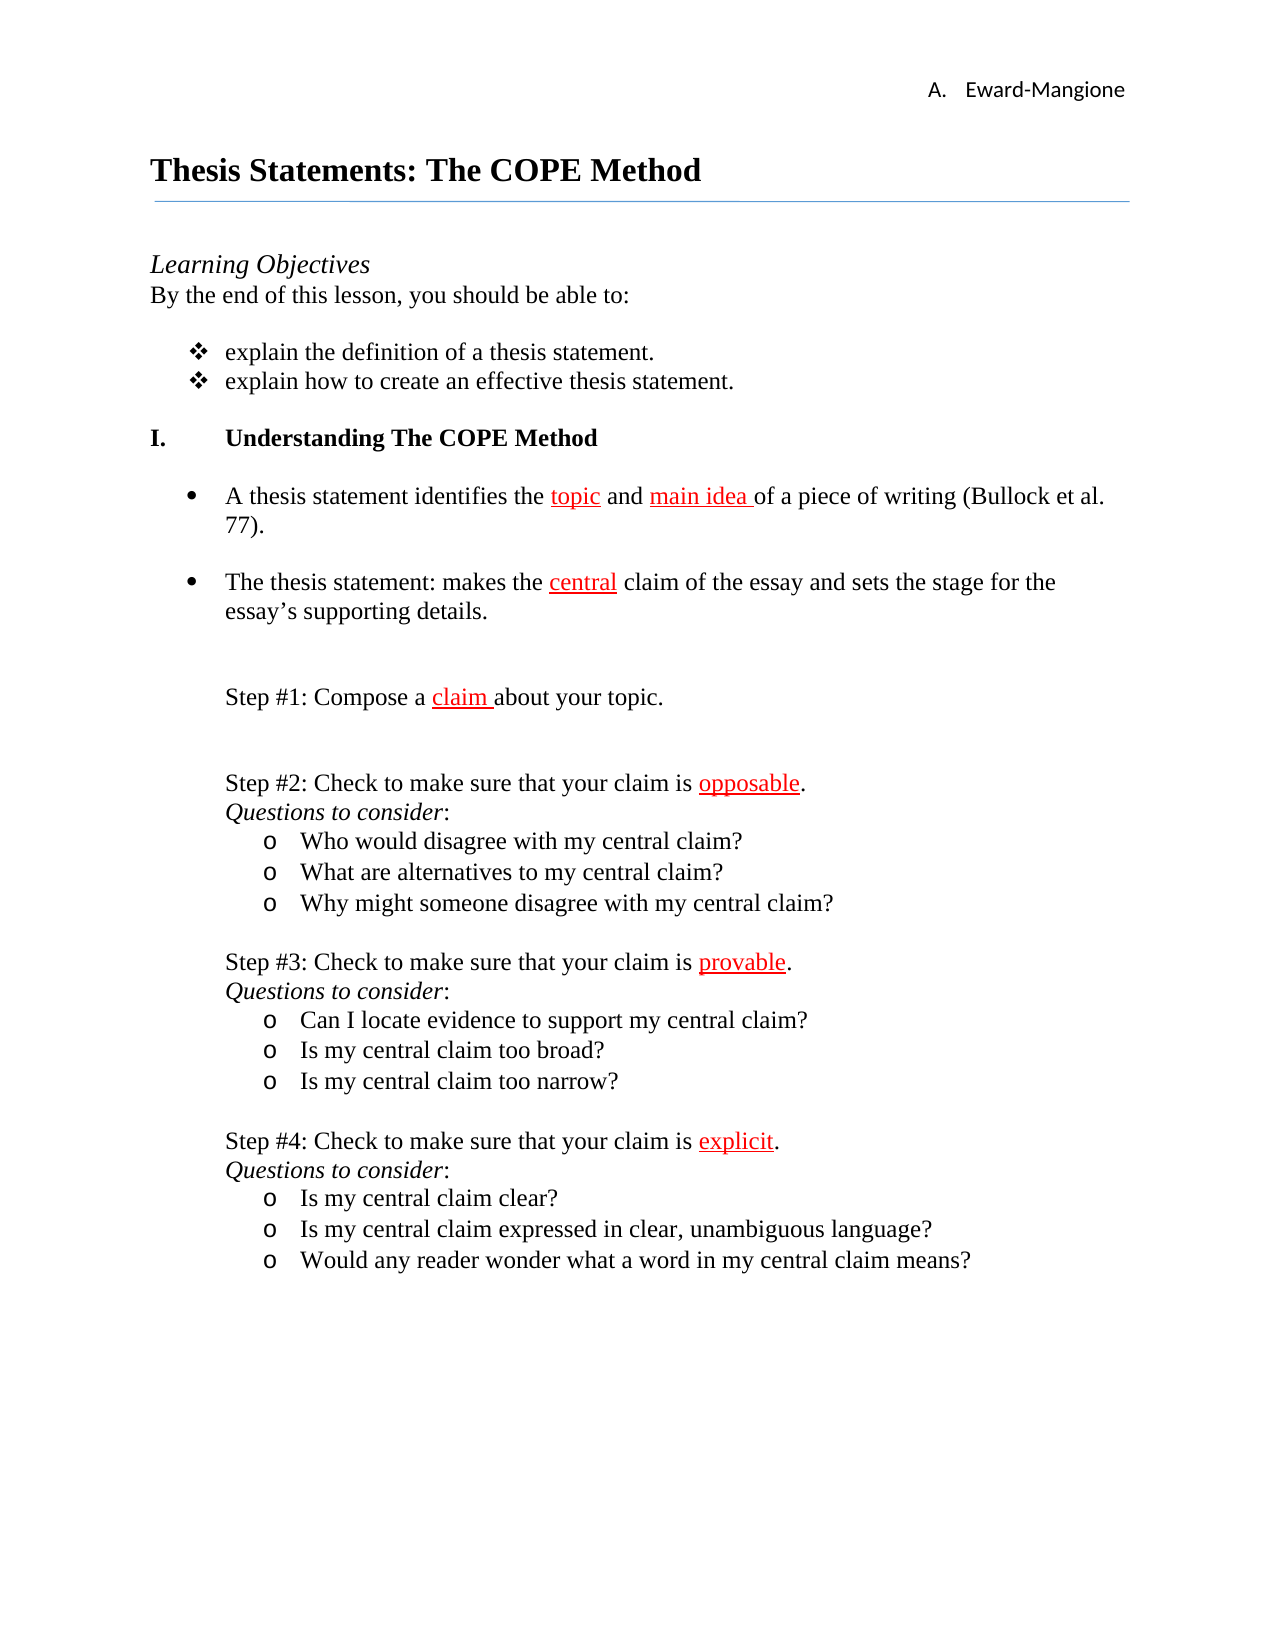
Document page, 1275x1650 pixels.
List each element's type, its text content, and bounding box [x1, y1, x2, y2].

list explain how to create an effective thesis statement. [187, 366, 1125, 395]
subtitle Learning Objectives [150, 248, 1125, 280]
list Step #4: Check to make sure that your claim is explicit. [225, 1126, 1125, 1155]
list A thesis statement identifies the topic and main idea of a piece of writing (Bullock et al. 77). [187, 481, 1125, 538]
list Why might someone disagree with my central claim? [262, 888, 1125, 918]
list Is my central claim too narrow? [262, 1066, 1125, 1097]
list Understanding The COPE Method [150, 423, 1125, 452]
list Questions to consider: [225, 976, 1125, 1005]
list Is my central claim clear? [262, 1183, 1125, 1214]
list explain the definition of a thesis statement. [187, 337, 1125, 366]
list Who would disagree with my central claim? [262, 826, 1125, 857]
list The thesis statement: makes the central claim of the essay and sets the stage for the essay’s supporting details. [187, 567, 1125, 625]
list Step #3: Check to make sure that your claim is provable. [225, 947, 1125, 976]
text By the end of this lesson, you should be able to: [150, 280, 1125, 308]
list Would any reader wonder what a word in my central claim means? [262, 1245, 1125, 1276]
subtitle Thesis Statements: The COPE Method [150, 150, 1125, 188]
list Step #1: Compose a claim about your topic. [225, 682, 1125, 711]
list Is my central claim expressed in clear, unambiguous language? [262, 1214, 1125, 1245]
list Questions to consider: [225, 797, 1125, 826]
list Is my central claim too broad? [262, 1036, 1125, 1066]
list What are alternatives to my central claim? [262, 857, 1125, 888]
text Questions to consider: [150, 1155, 1125, 1183]
list Can I locate evidence to support my central claim? [262, 1005, 1125, 1036]
list Step #2: Check to make sure that your claim is opposable. [225, 768, 1125, 797]
